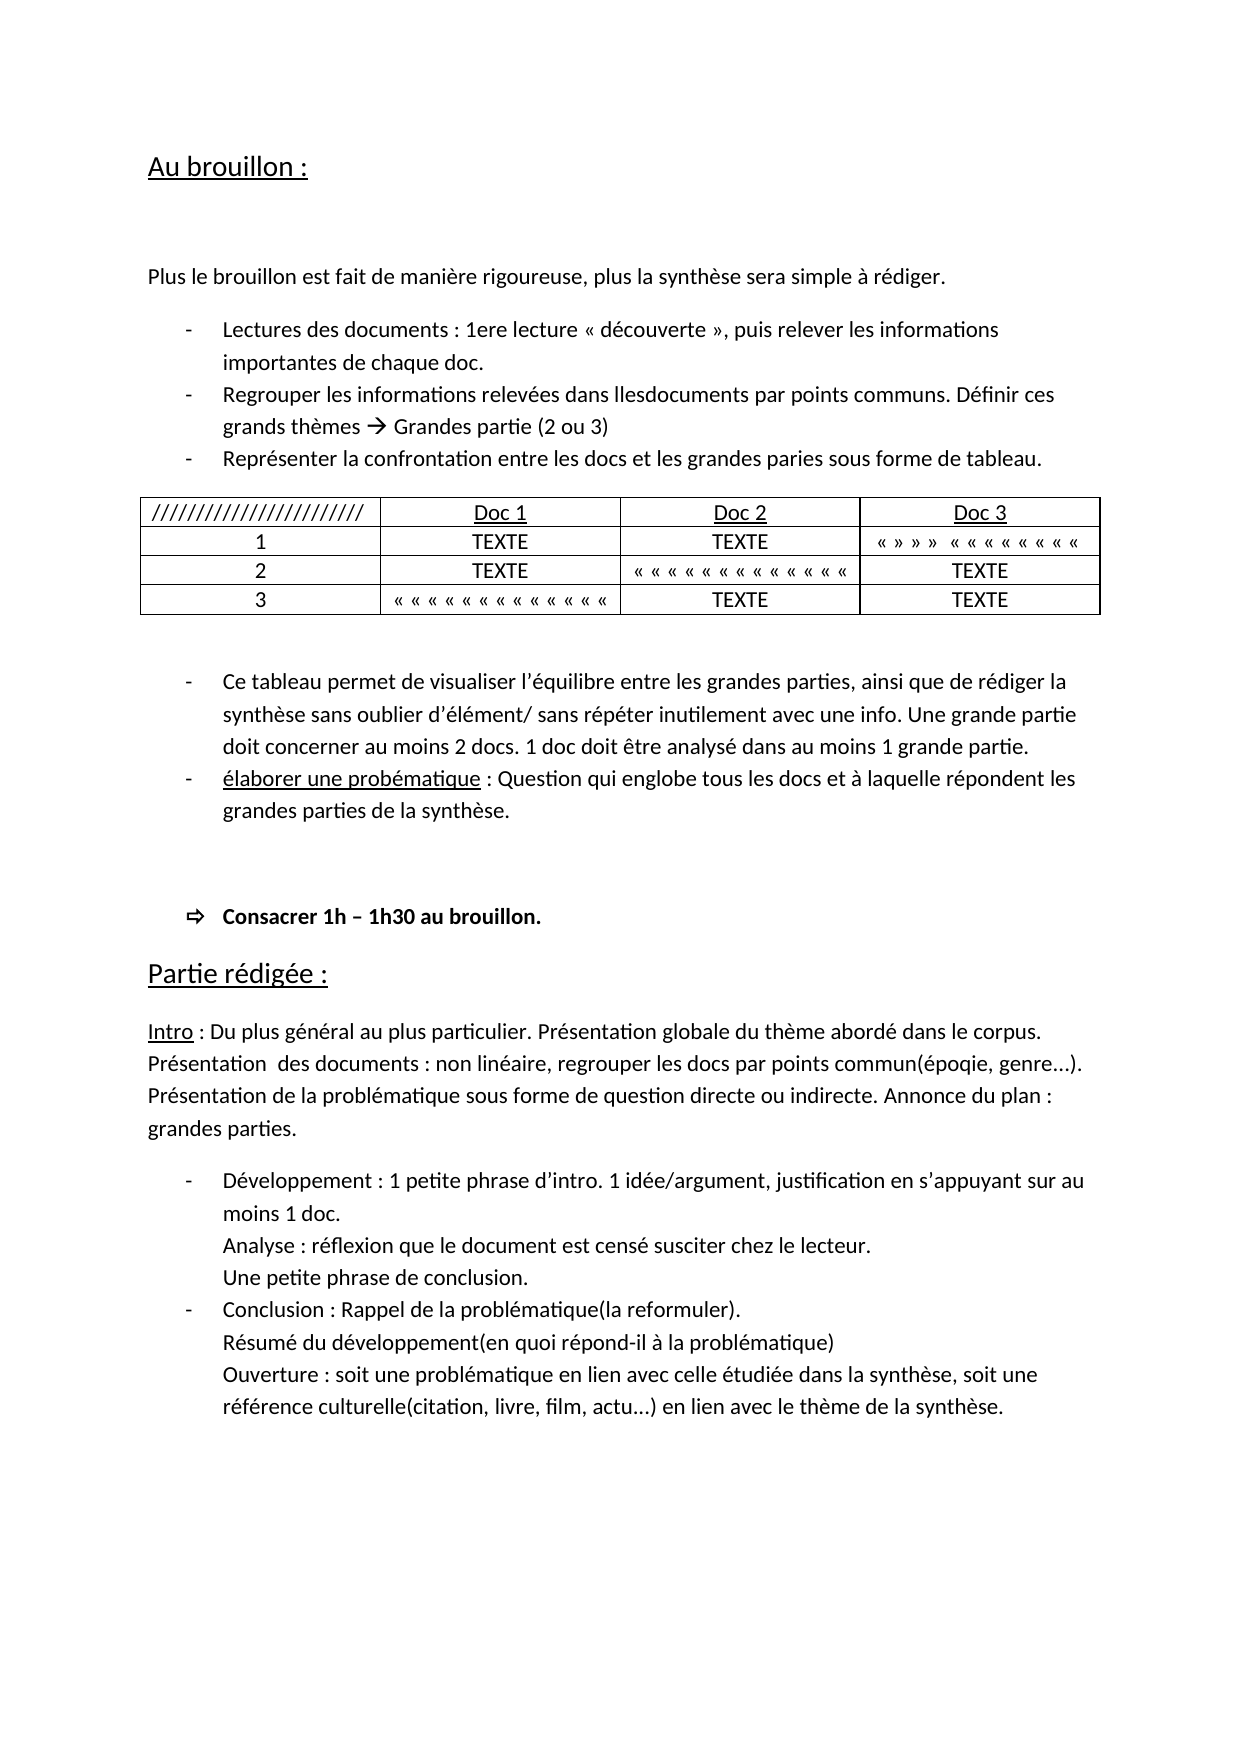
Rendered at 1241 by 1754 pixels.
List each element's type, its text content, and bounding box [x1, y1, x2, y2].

table_cell « « « « « « « « « « « « « [621, 556, 859, 584]
table_cell TEXTE [861, 556, 1099, 584]
list Représenter la confrontation entre les docs et les grandes paries sous forme de tableau. [185, 444, 1093, 472]
table_cell TEXTE [381, 527, 620, 555]
table_cell 1 [141, 527, 380, 555]
table_cell « » » » « « « « « « « « [861, 527, 1099, 555]
table_cell TEXTE [621, 585, 859, 613]
table_cell TEXTE [381, 556, 620, 584]
list Ce tableau permet de visualiser l’équilibre entre les grandes parties, ainsi que de rédiger la synthèse sans oublier d’élément/ sans répéter inutilement avec une info. Une grande partie doit concerner au moins 2 docs. 1 doc doit être analysé dans au moins 1 grande partie. [185, 667, 1093, 760]
table_cell TEXTE [621, 527, 859, 555]
text Intro : Du plus général au plus particulier. Présentation globale du thème abordé dans le corpus. Présentation des documents : non linéaire, regrouper les docs par points commun(époqie, genre...). Présentation de la problématique sous forme de question directe ou indirecte. Annonce du plan : grandes parties. [148, 1017, 1093, 1142]
table_cell 2 [141, 556, 380, 584]
text Plus le brouillon est fait de manière rigoureuse, plus la synthèse sera simple à rédiger. [148, 262, 1093, 290]
list Conclusion : Rappel de la problématique(la reformuler). Résumé du développement(en quoi répond-il à la problématique) Ouverture : soit une problématique en lien avec celle étudiée dans la synthèse, soit une référence culturelle(citation, livre, film, actu...) en lien avec le thème de la synthèse. [185, 1295, 1093, 1420]
table_cell TEXTE [861, 585, 1099, 613]
list Lectures des documents : 1ere lecture « découverte », puis relever les informations importantes de chaque doc. [185, 315, 1093, 376]
table_cell « « « « « « « « « « « « « [381, 585, 620, 613]
table_cell 3 [141, 585, 380, 613]
table_header //////////////////////// [141, 498, 380, 526]
list élaborer une probématique : Question qui englobe tous les docs et à laquelle répondent les grandes parties de la synthèse. [185, 764, 1093, 824]
list Développement : 1 petite phrase d’intro. 1 idée/argument, justification en s’appuyant sur au moins 1 doc. Analyse : réflexion que le document est censé susciter chez le lecteur. Une petite phrase de conclusion. [185, 1167, 1093, 1291]
table_header Doc 3 [861, 498, 1099, 526]
text Partie rédigée : [148, 955, 1093, 991]
list Consacrer 1h – 1h30 au brouillon. [185, 902, 1093, 930]
table_header Doc 1 [381, 498, 620, 526]
list Regrouper les informations relevées dans llesdocuments par points communs. Définir ces grands thèmes Grandes partie (2 ou 3) [185, 380, 1093, 440]
table_header Doc 2 [621, 498, 859, 526]
text Au brouillon : [148, 148, 1093, 183]
